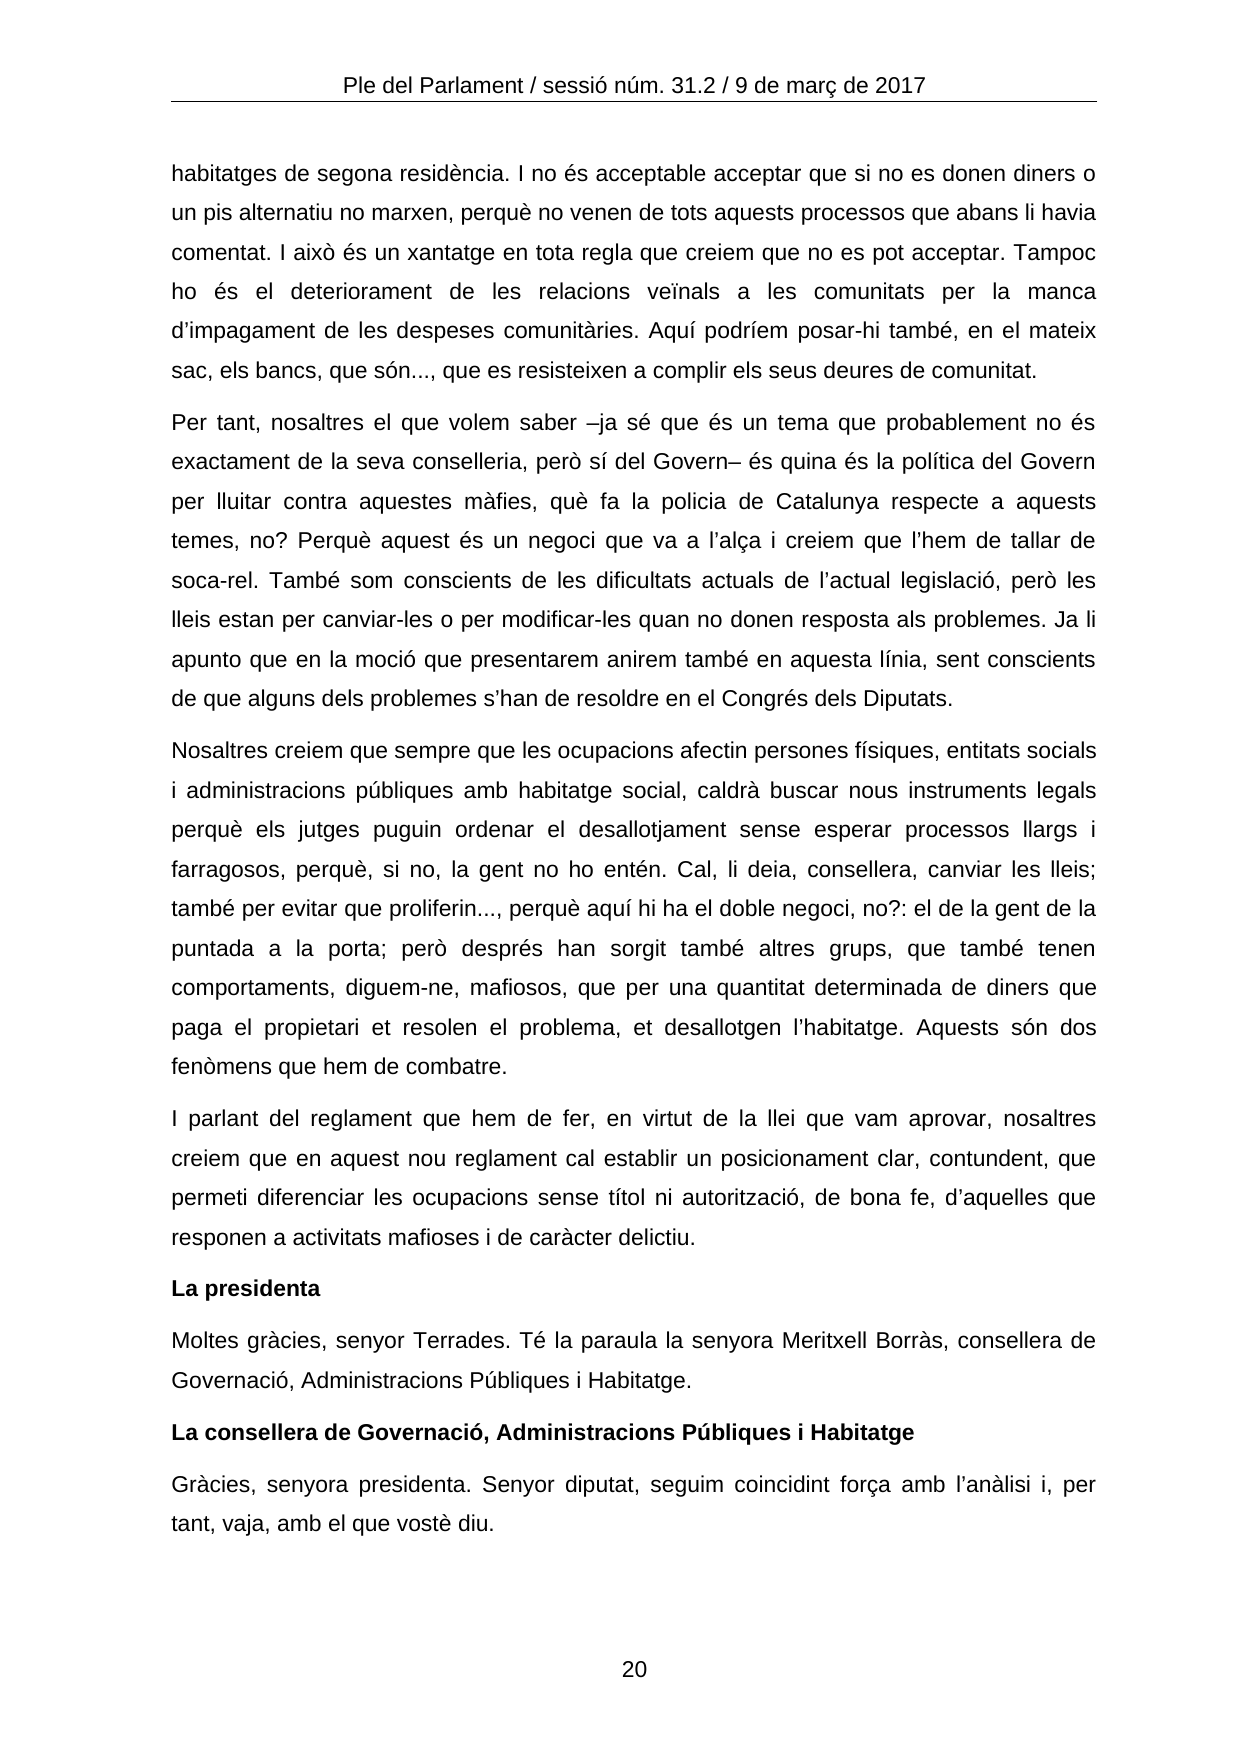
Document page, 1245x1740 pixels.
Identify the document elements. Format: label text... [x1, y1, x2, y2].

text La presidenta [171, 1275, 1097, 1302]
text Moltes gràcies, senyor Terrades. Té la paraula la senyora Meritxell Borràs, consellera de Governació, Administracions Públiques i Habitatge. [171, 1327, 1097, 1393]
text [171, 159, 1097, 383]
text Per tant, nosaltres el que volem saber –ja sé que és un tema que probablement no és exactament de la seva conselleria, però sí del Govern– és quina és la política del Govern per lluitar contra aquestes màfies, què fa la policia de Catalunya respecte a aquests temes, no? Perquè aquest és un negoci que va a l’alça i creiem que l’hem de tallar de soca-rel. També som conscients de les dificultats actuals de l’actual legislació, però les lleis estan per canviar-les o per modificar-les quan no donen resposta als problemes. Ja li apunto que en la moció que presentarem anirem també en aquesta línia, sent conscients de que alguns dels problemes s’han de resoldre en el Congrés dels Diputats. [171, 409, 1097, 712]
text Nosaltres creiem que sempre que les ocupacions afectin persones físiques, entitats socials i administracions públiques amb habitatge social, caldrà buscar nous instruments legals perquè els jutges puguin ordenar el desallotjament sense esperar processos llargs i farragosos, perquè, si no, la gent no ho entén. Cal, li deia, consellera, canviar les lleis; també per evitar que proliferin..., perquè aquí hi ha el doble negoci, no?: el de la gent de la puntada a la porta; però després han sorgit també altres grups, que també tenen comportaments, diguem-ne, mafiosos, que per una quantitat determinada de diners que paga el propietari et resolen el problema, et desallotgen l’habitatge. Aquests són dos fenòmens que hem de combatre. [171, 737, 1097, 1079]
text La consellera de Governació, Administracions Públiques i Habitatge [171, 1419, 1097, 1445]
text I parlant del reglament que hem de fer, en virtut de la llei que vam aprovar, nosaltres creiem que en aquest nou reglament cal establir un posicionament clar, contundent, que permeti diferenciar les ocupacions sense títol ni autorització, de bona fe, d’aquelles que responen a activitats mafioses i de caràcter delictiu. [171, 1105, 1097, 1250]
text Gràcies, senyora presidenta. Senyor diputat, seguim coincidint força amb l’anàlisi i, per tant, vaja, amb el que vostè diu. [171, 1471, 1097, 1537]
